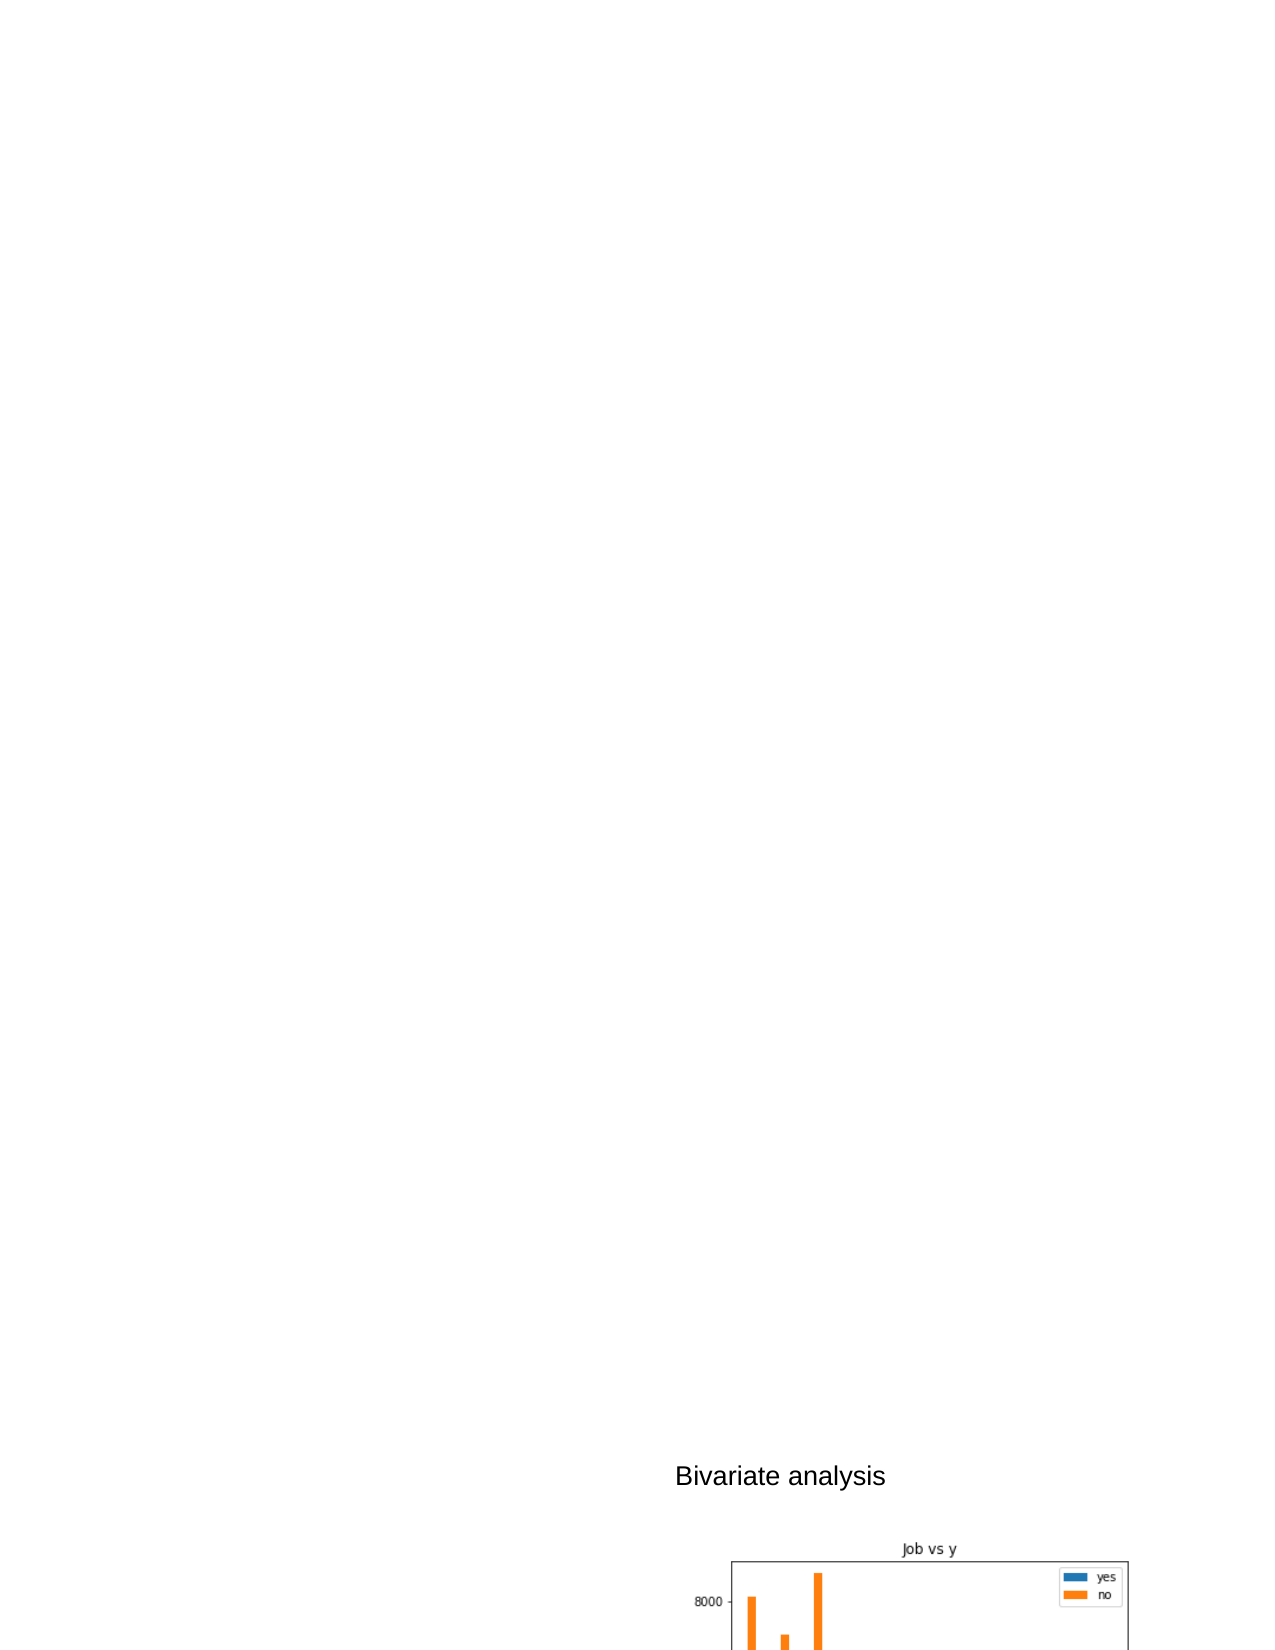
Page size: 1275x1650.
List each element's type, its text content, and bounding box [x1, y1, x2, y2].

picture [685, 1535, 1136, 1650]
text Bivariate analysis [675, 1460, 1125, 1491]
